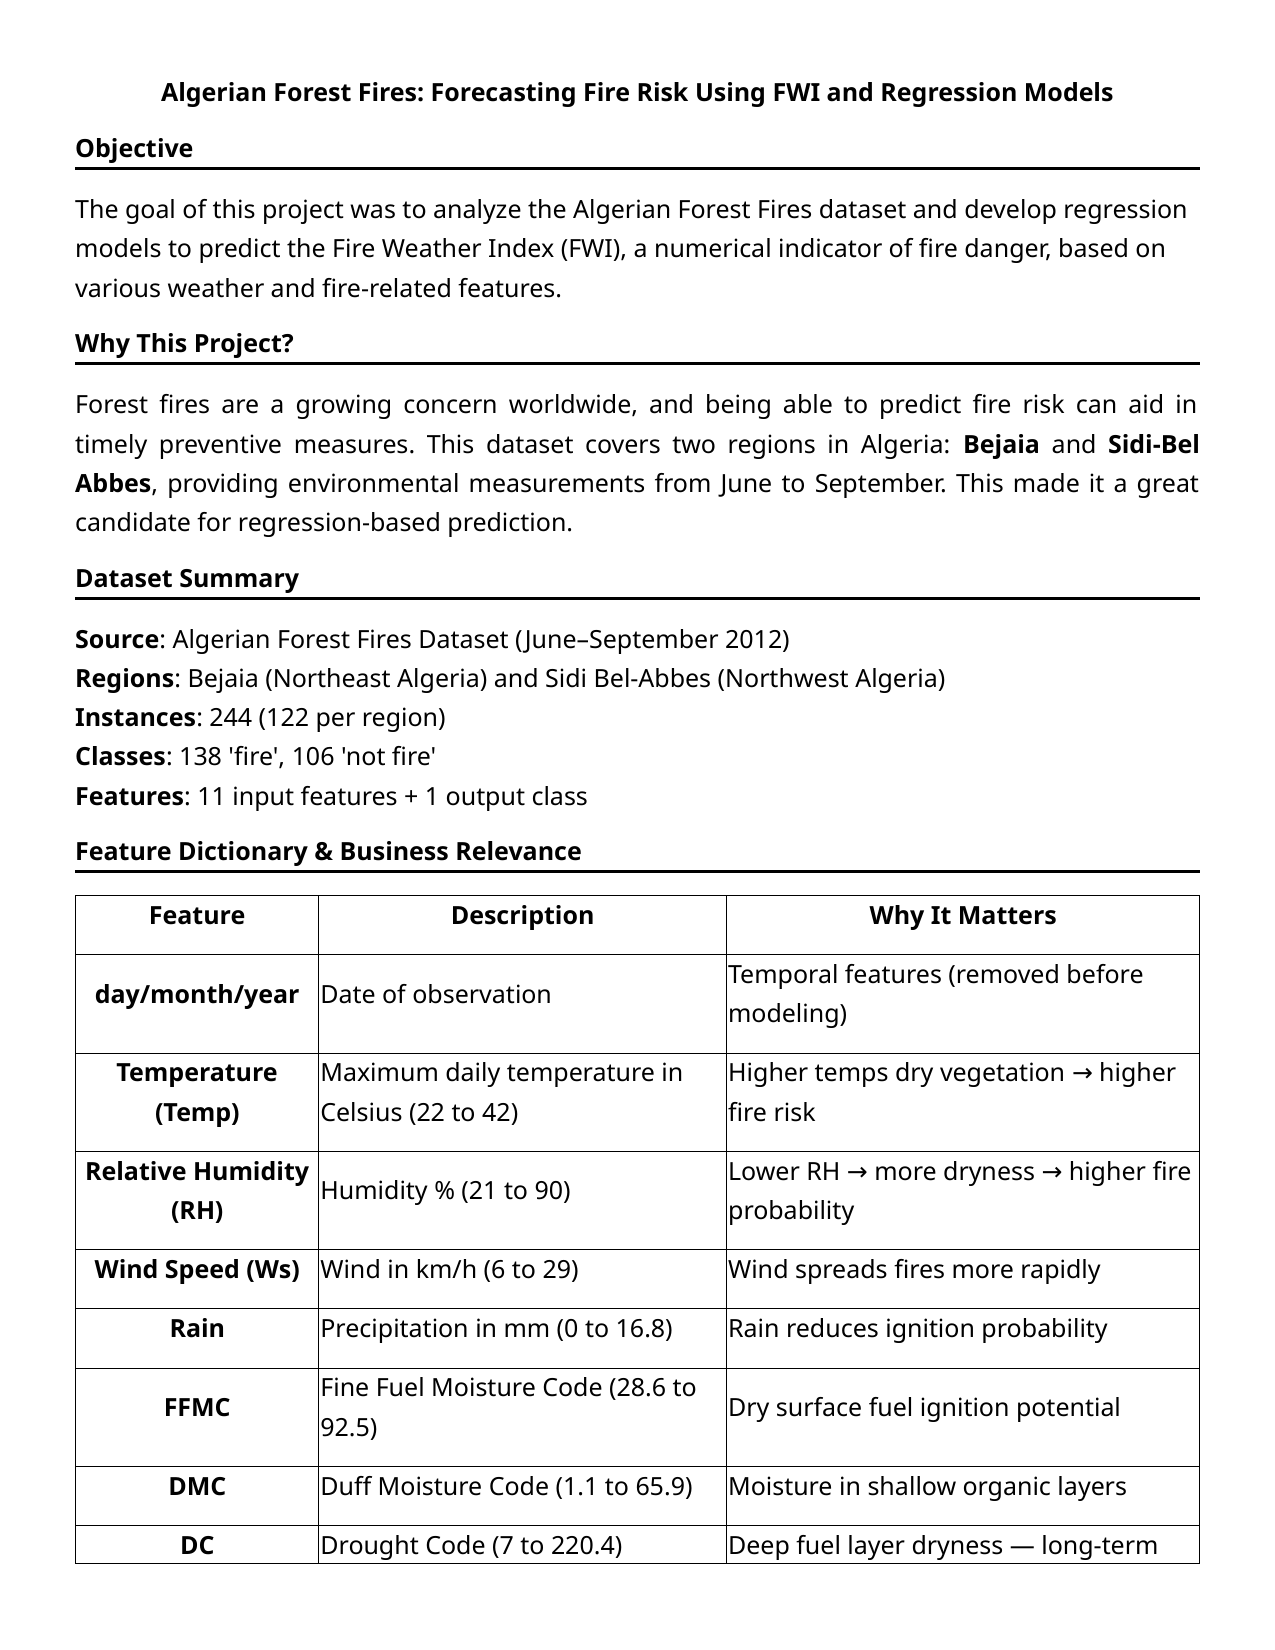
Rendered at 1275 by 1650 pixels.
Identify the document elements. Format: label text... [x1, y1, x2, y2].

table_cell Moisture in shallow organic layers [727, 1467, 1199, 1525]
table_cell Rain [76, 1309, 318, 1367]
text Dataset Summary [75, 560, 1200, 597]
table_cell Precipitation in mm (0 to 16.8) [319, 1309, 726, 1367]
table_cell Dry surface fuel ignition potential [727, 1369, 1199, 1466]
table_cell Fine Fuel Moisture Code (28.6 to 92.5) [319, 1369, 726, 1466]
table_cell Wind spreads fires more rapidly [727, 1250, 1199, 1308]
table_cell Temperature (Temp) [76, 1054, 318, 1151]
text Feature Dictionary & Business Relevance [75, 834, 1200, 870]
table_cell day/month/year [76, 955, 318, 1052]
table_cell Maximum daily temperature in Celsius (22 to 42) [319, 1054, 726, 1151]
text Source: Algerian Forest Fires Dataset (June–September 2012) Regions: Bejaia (Northeast Algeria) and Sidi Bel-Abbes (Northwest Algeria) Instances: 244 (122 per region) Classes: 138 'fire', 106 'not fire' Features: 11 input features + 1 output class [75, 621, 1200, 812]
table_cell Higher temps dry vegetation → higher fire risk [727, 1054, 1199, 1151]
table_cell Wind in km/h (6 to 29) [319, 1250, 726, 1308]
table_header Description [319, 896, 726, 954]
table_cell DC [76, 1526, 318, 1563]
table_cell Lower RH → more dryness → higher fire probability [727, 1152, 1199, 1249]
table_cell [319, 1526, 726, 1563]
text The goal of this project was to analyze the Algerian Forest Fires dataset and develop regression models to predict the Fire Weather Index (FWI), a numerical indicator of fire danger, based on various weather and fire-related features. [75, 192, 1200, 304]
text Forest fires are a growing concern worldwide, and being able to predict fire risk can aid in timely preventive measures. This dataset covers two regions in Algeria: Bejaia and Sidi-Bel Abbes, providing environmental measurements from June to September. This made it a great candidate for regression-based prediction. [75, 387, 1200, 539]
text Why This Project? [75, 326, 1200, 362]
table_cell FFMC [76, 1369, 318, 1466]
text Algerian Forest Fires: Forecasting Fire Risk Using FWI and Regression Models [75, 75, 1200, 109]
table_cell Rain reduces ignition probability [727, 1309, 1199, 1367]
table_cell Duff Moisture Code (1.1 to 65.9) [319, 1467, 726, 1525]
table_cell Humidity % (21 to 90) [319, 1152, 726, 1249]
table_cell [727, 1526, 1199, 1563]
table_cell DMC [76, 1467, 318, 1525]
text Objective [75, 131, 1200, 167]
table_cell Wind Speed (Ws) [76, 1250, 318, 1308]
table_header Feature [76, 896, 318, 954]
table_cell Temporal features (removed before modeling) [727, 955, 1199, 1052]
table_header Why It Matters [727, 896, 1199, 954]
table_cell Relative Humidity (RH) [76, 1152, 318, 1249]
table_cell Date of observation [319, 955, 726, 1052]
